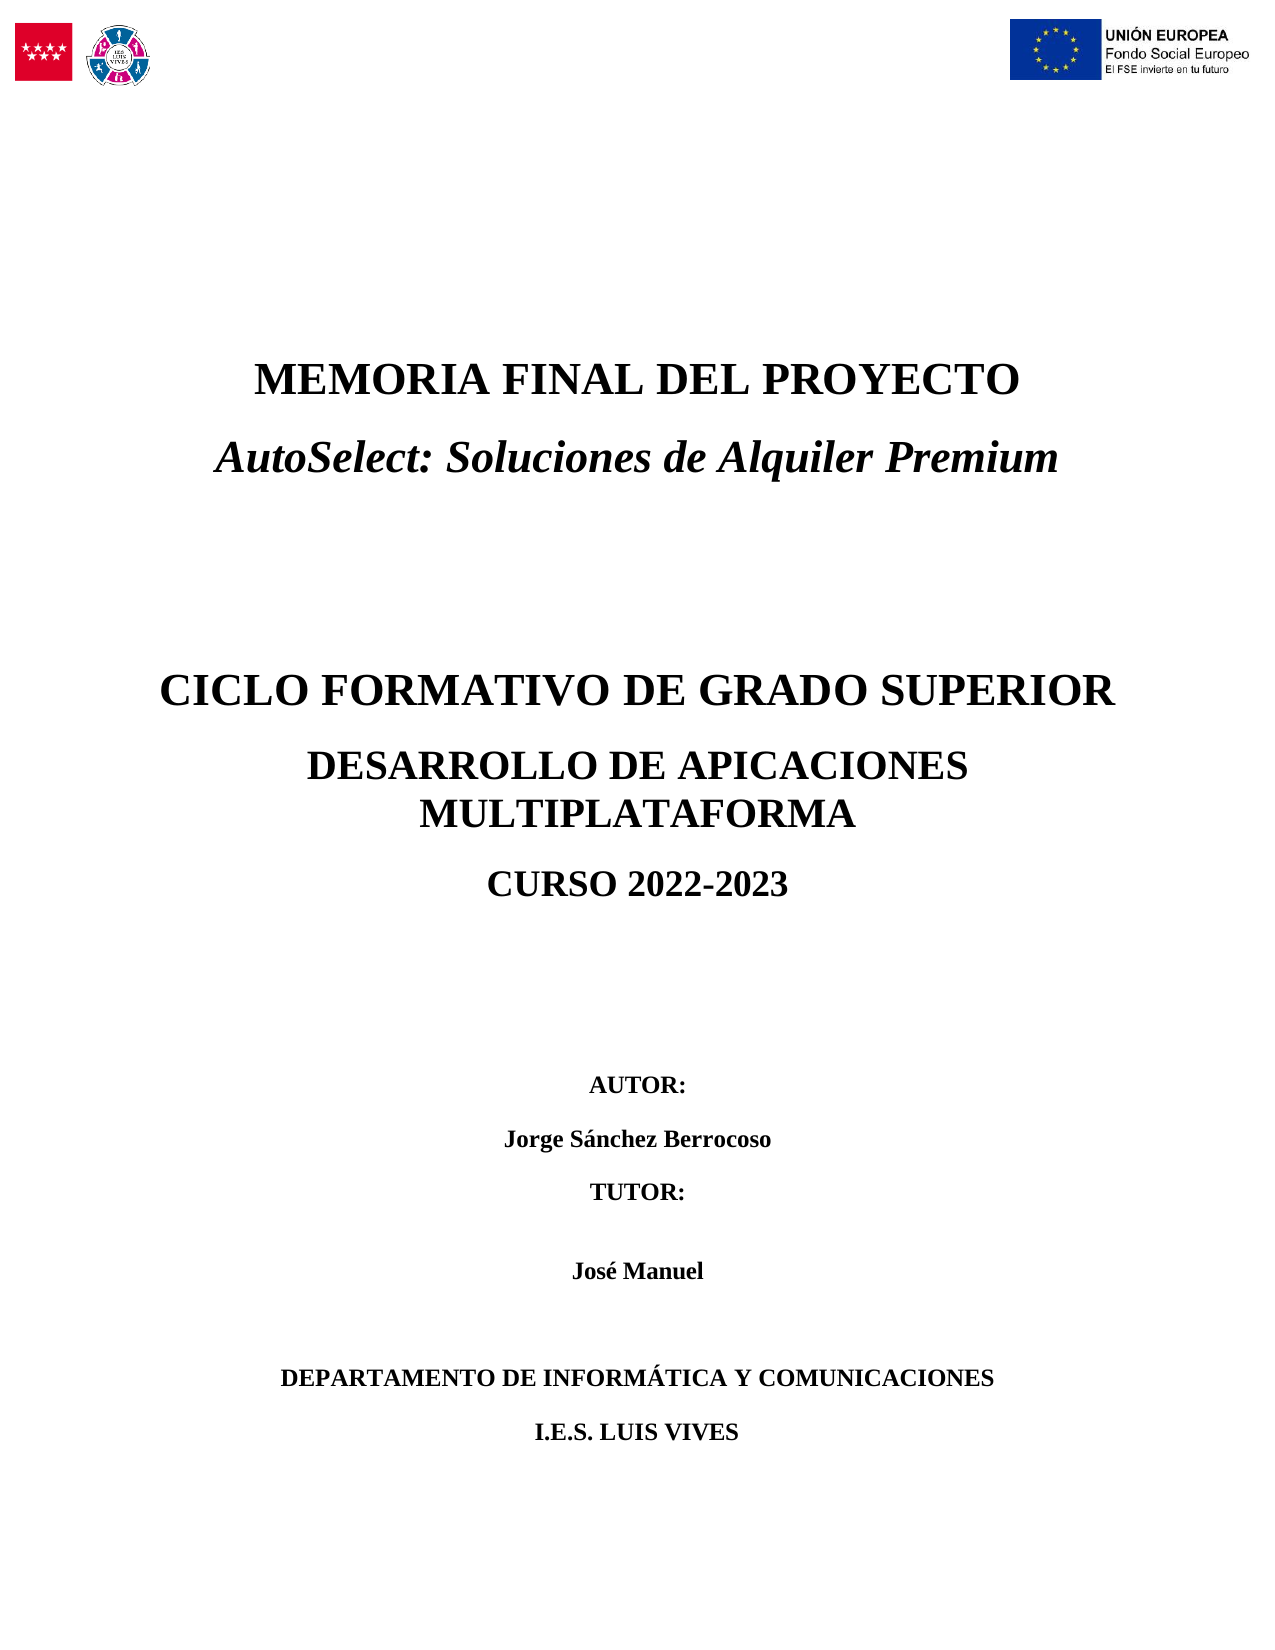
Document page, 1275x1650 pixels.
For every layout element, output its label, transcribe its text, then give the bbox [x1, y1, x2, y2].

picture [1010, 19, 1251, 80]
text DEPARTAMENTO DE INFORMÁTICA Y COMUNICACIONES [147, 1363, 1127, 1392]
subtitle DESARROLLO DE APICACIONES MULTIPLATAFORMA [147, 741, 1128, 836]
picture [14, 22, 73, 81]
text AUTOR: [148, 1070, 1128, 1099]
text CURSO 2022-2023 [135, 861, 1140, 904]
text José Manuel [459, 1256, 816, 1284]
text I.E.S. LUIS VIVES [534, 1417, 1173, 1446]
text CICLO FORMATIVO DE GRADO SUPERIOR [147, 663, 1127, 716]
picture [86, 25, 150, 86]
text AutoSelect: Soluciones de Alquiler Premium [147, 430, 1127, 482]
text MEMORIA FINAL DEL PROYECTO [147, 352, 1127, 405]
text Jorge Sánchez Berrocoso TUTOR: [459, 1124, 816, 1206]
